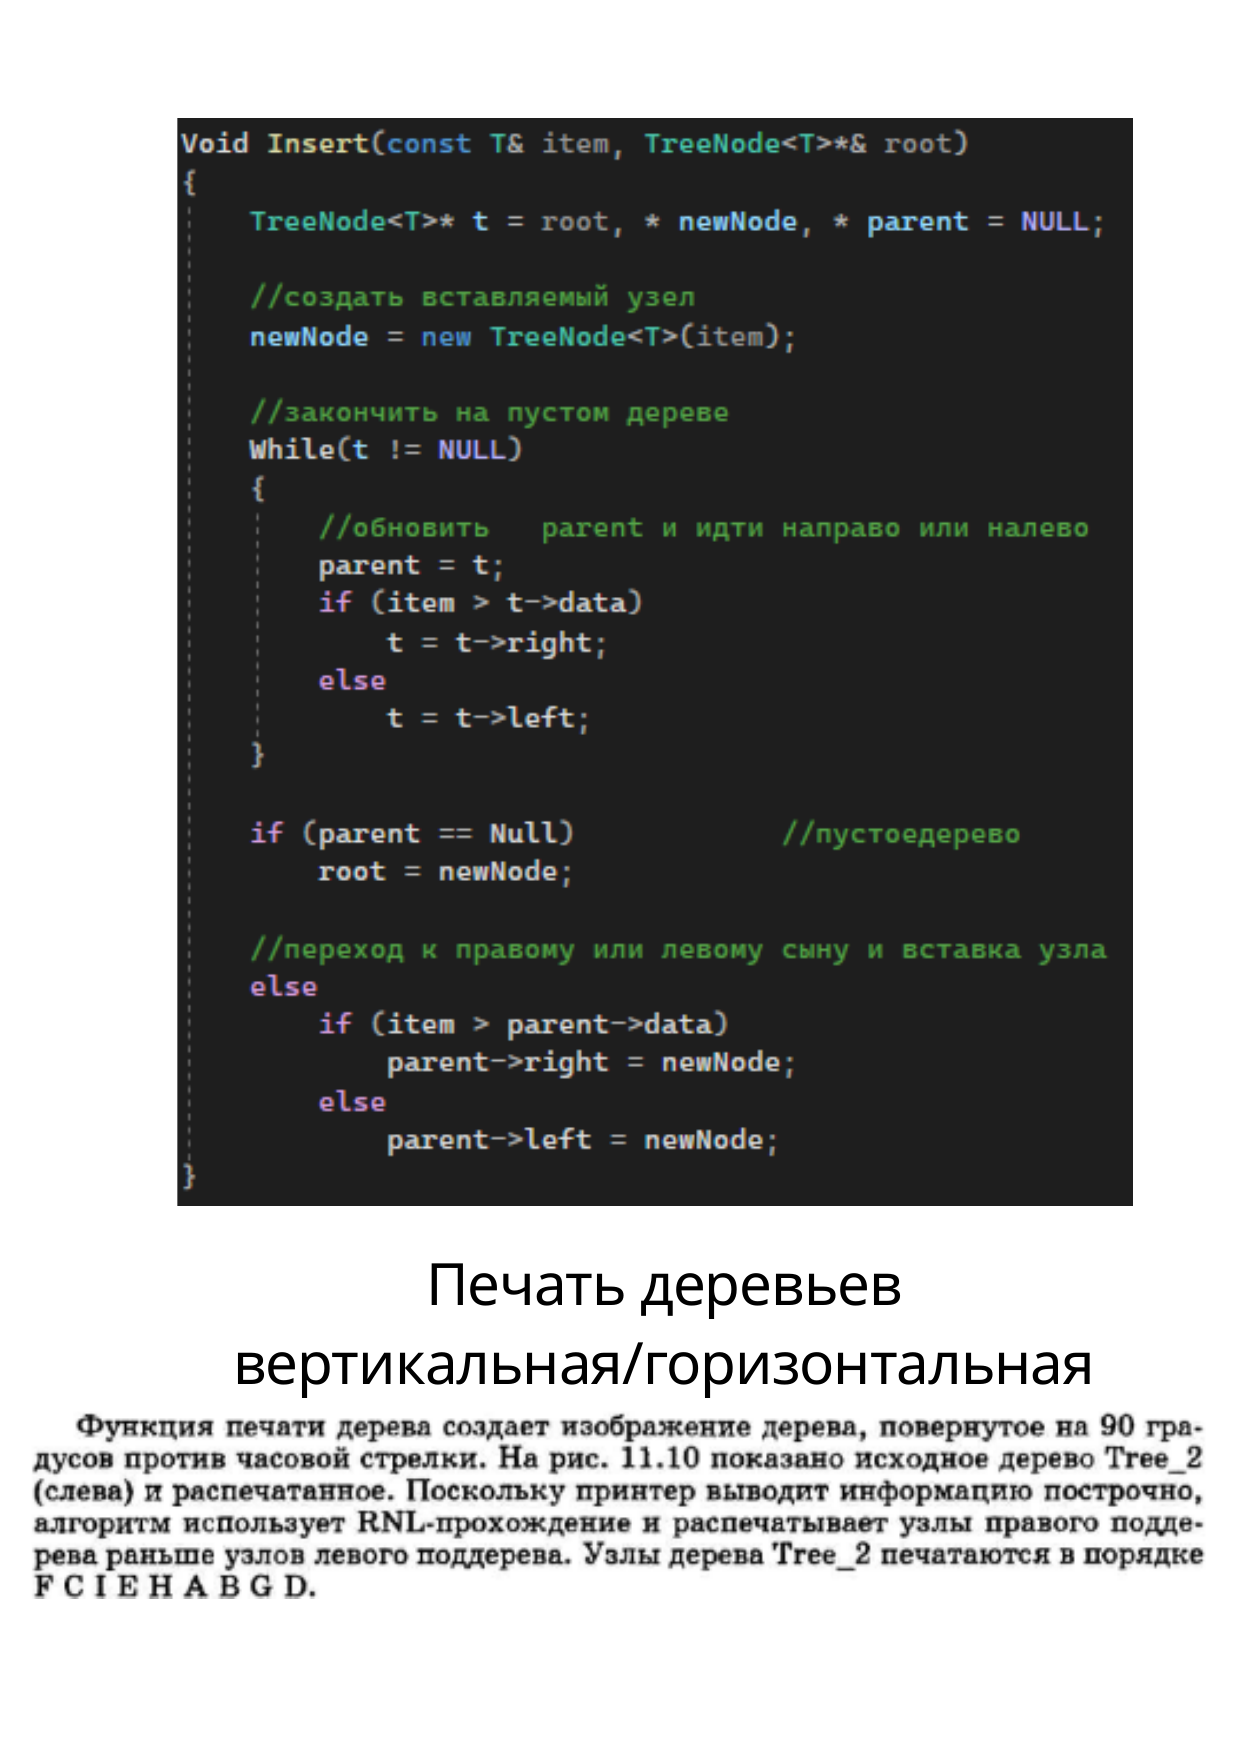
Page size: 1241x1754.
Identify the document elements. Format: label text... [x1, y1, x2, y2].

picture [24, 1401, 1217, 1599]
title Печать деревьев вертикальная/горизонтальная [177, 1243, 1152, 1401]
picture [177, 118, 1133, 1206]
